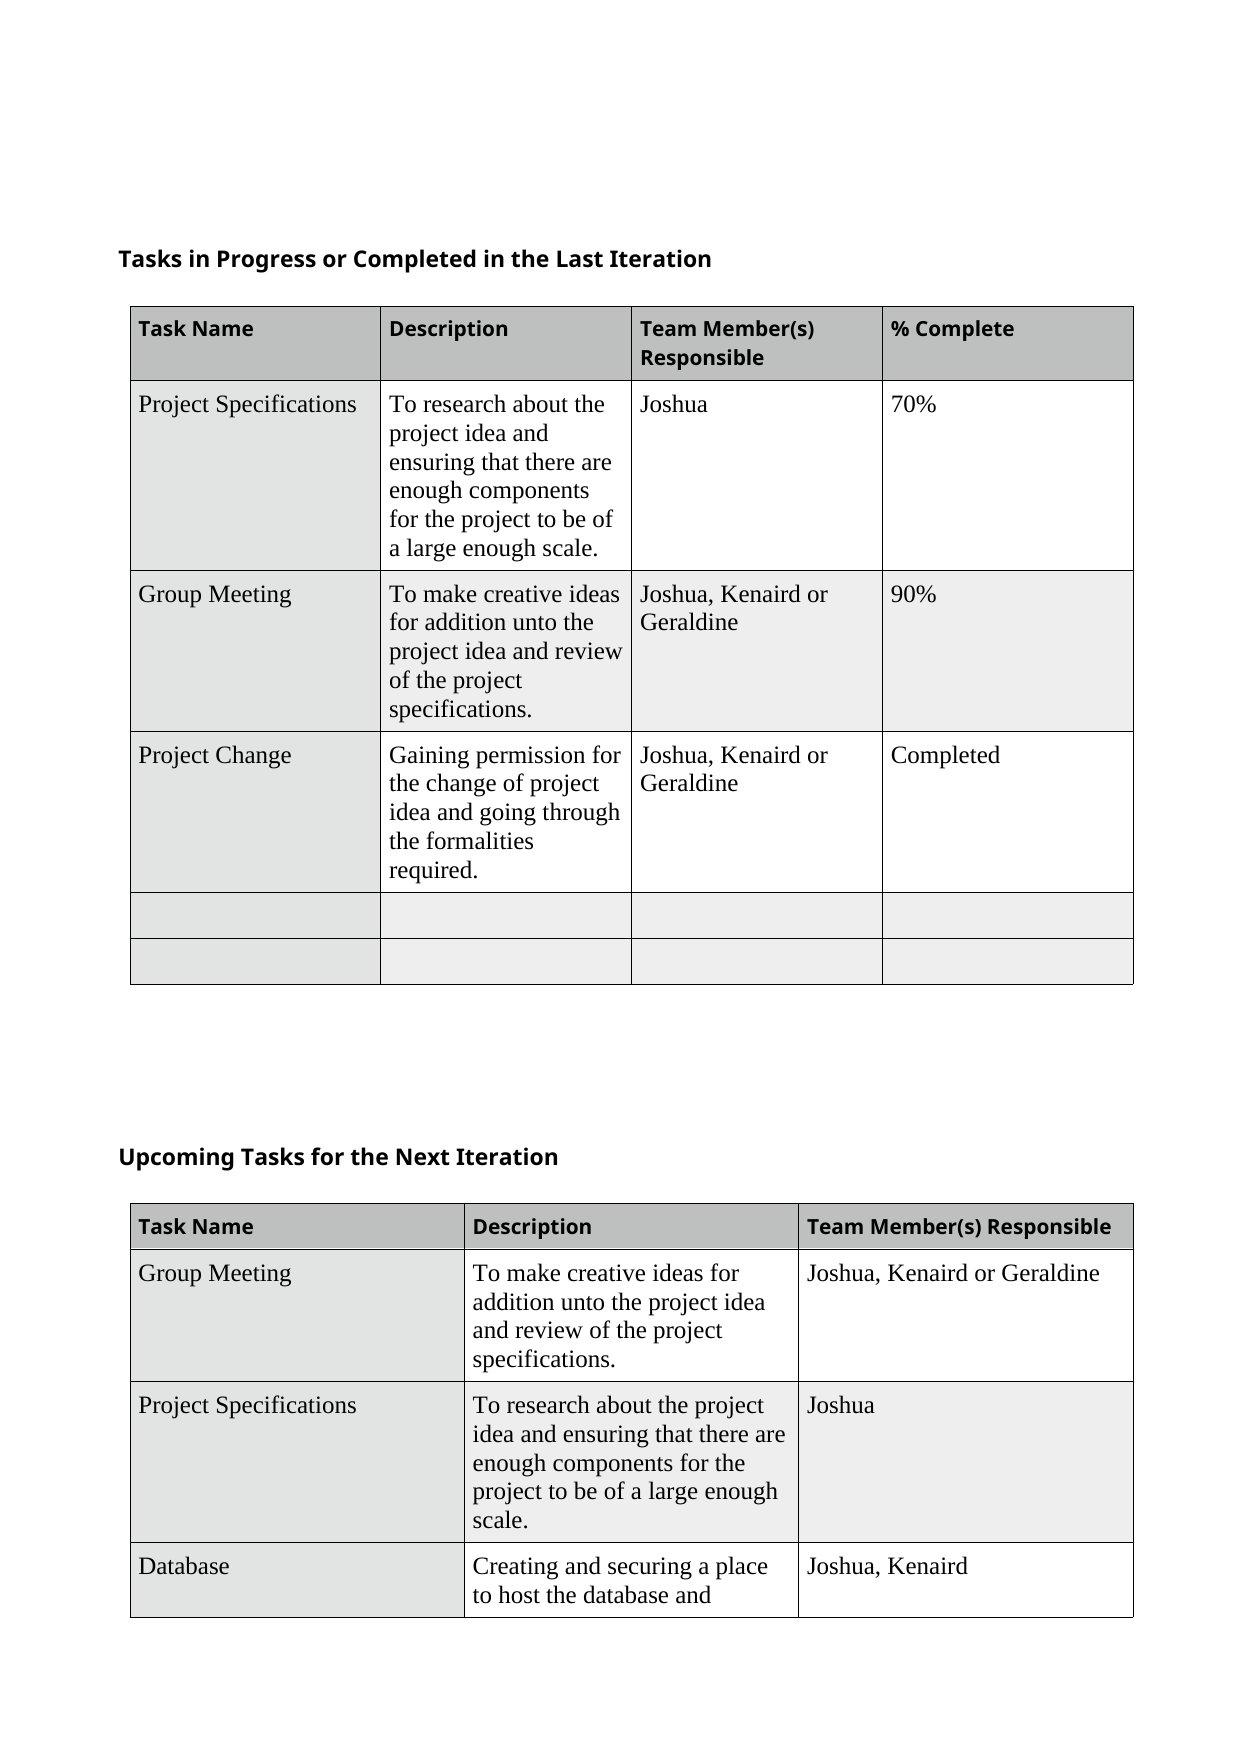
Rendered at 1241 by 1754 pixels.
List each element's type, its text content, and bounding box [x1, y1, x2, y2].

table_cell Joshua, Kenaird [799, 1543, 1133, 1617]
text Upcoming Tasks for the Next Iteration [118, 1140, 1122, 1172]
table_cell Joshua [632, 381, 882, 570]
table_cell 70% [883, 381, 1133, 570]
table_cell [632, 939, 882, 984]
table_cell Joshua, Kenaird or Geraldine [799, 1250, 1133, 1381]
table_cell To research about the project idea and ensuring that there are enough components for the project to be of a large enough scale. [381, 381, 631, 570]
table_cell Creating and securing a place to host the database and applications created. [465, 1543, 798, 1617]
table_cell To make creative ideas for addition unto the project idea and review of the project specifications. [465, 1250, 798, 1381]
table_cell Project Specifications [131, 1382, 464, 1542]
table_cell Joshua [799, 1382, 1133, 1542]
table_header Task Name [131, 307, 380, 380]
table_cell Group Meeting [131, 1250, 464, 1381]
table_cell Project Specifications [131, 381, 380, 570]
table_cell Gaining permission for the change of project idea and going through the formalities required. [381, 732, 631, 892]
table_header Description [381, 307, 631, 380]
table_header Team Member(s) Responsible [799, 1204, 1133, 1248]
table_cell Joshua, Kenaird or Geraldine [632, 732, 882, 892]
table_cell [381, 893, 631, 938]
table_cell [131, 939, 380, 984]
table_cell [131, 893, 380, 938]
table_cell [883, 893, 1133, 938]
table_cell Completed [883, 732, 1133, 892]
table_header Task Name [131, 1204, 464, 1248]
table_cell 90% [883, 571, 1133, 731]
table_cell [883, 939, 1133, 984]
table_header Description [465, 1204, 798, 1248]
text Tasks in Progress or Completed in the Last Iteration [118, 243, 1122, 274]
table_cell Group Meeting [131, 571, 380, 731]
table_header % Complete [883, 307, 1133, 380]
table_cell Joshua, Kenaird or Geraldine [632, 571, 882, 731]
table_cell To make creative ideas for addition unto the project idea and review of the project specifications. [381, 571, 631, 731]
table_cell [381, 939, 631, 984]
table_cell Project Change [131, 732, 380, 892]
table_header Team Member(s) Responsible [632, 307, 882, 380]
table_cell To research about the project idea and ensuring that there are enough components for the project to be of a large enough scale. [465, 1382, 798, 1542]
table_cell [632, 893, 882, 938]
table_cell Database [131, 1543, 464, 1617]
